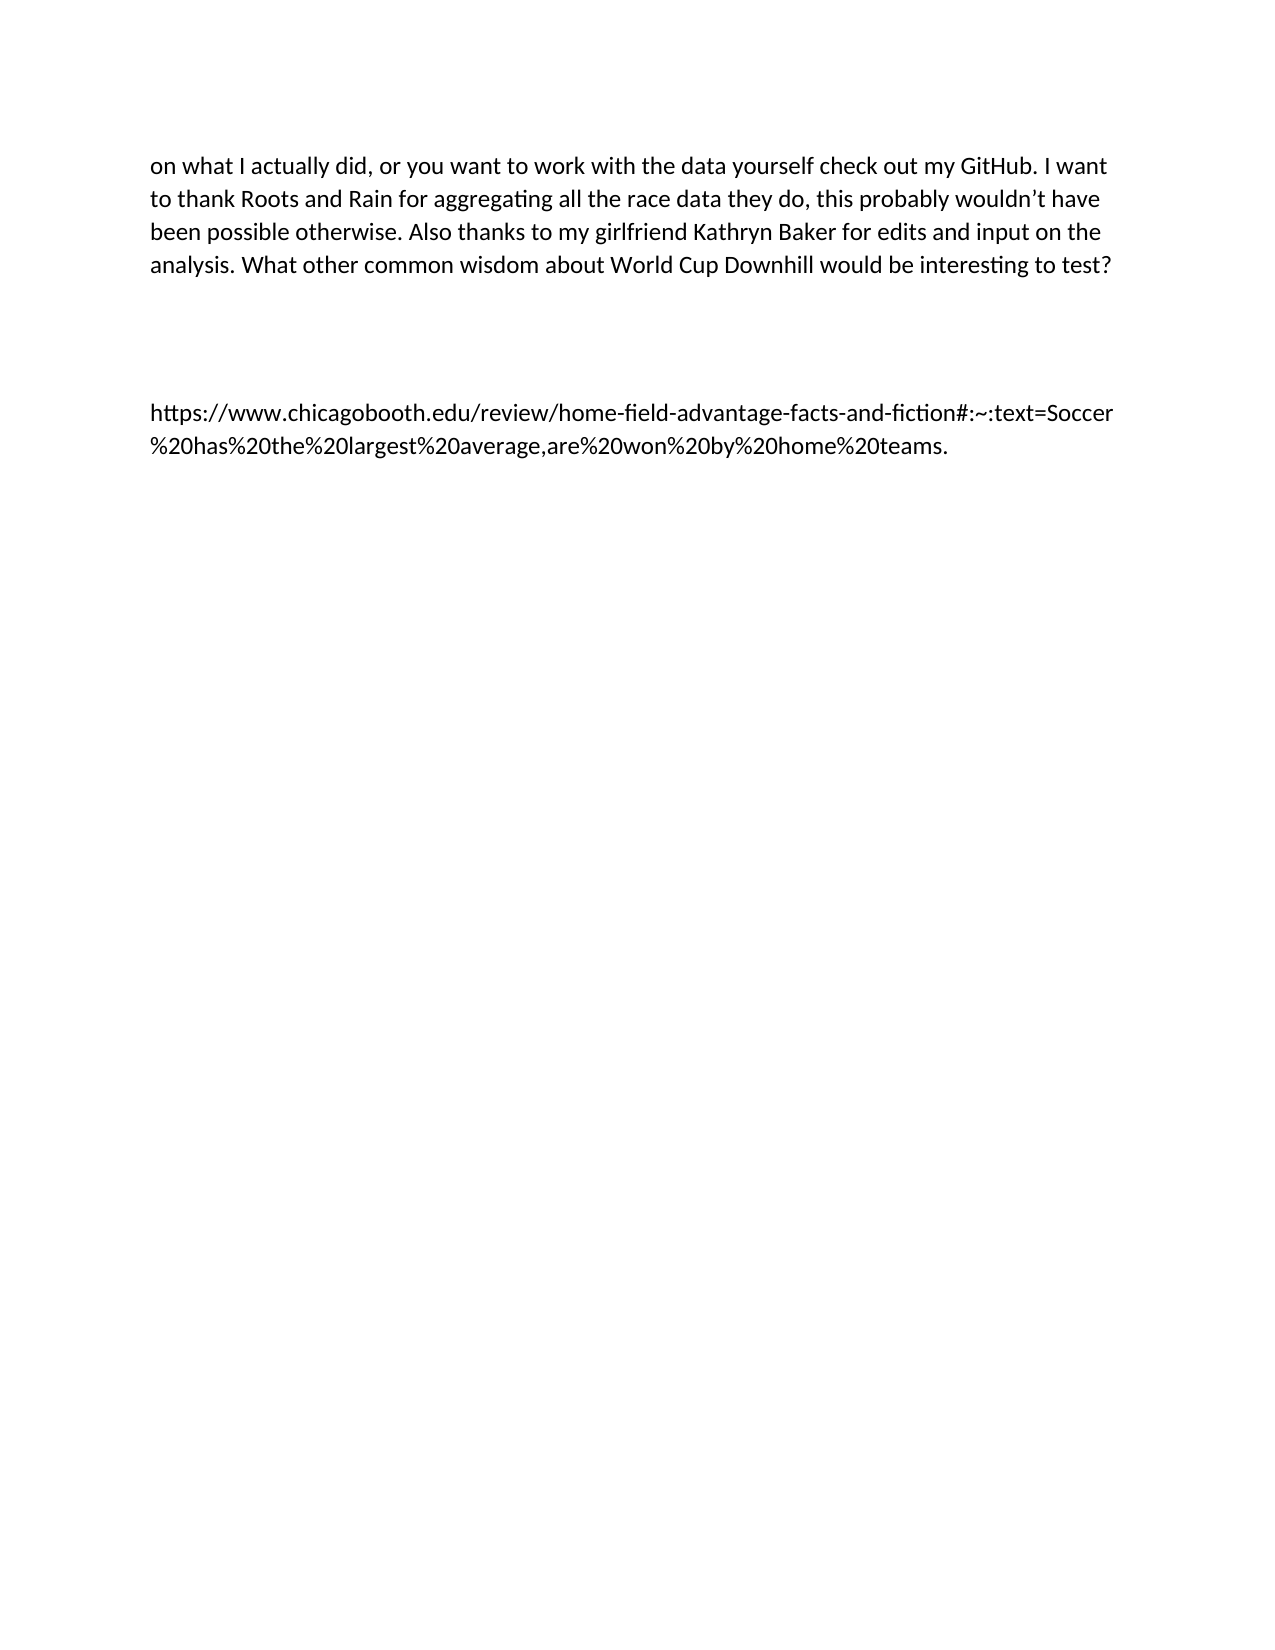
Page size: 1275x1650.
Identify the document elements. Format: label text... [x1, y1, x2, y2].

text https://www.chicagobooth.edu/review/home-field-advantage-facts-and-fiction#:~:text=Soccer%20has%20the%20largest%20average,are%20won%20by%20home%20teams. [150, 397, 1125, 461]
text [150, 150, 1125, 279]
